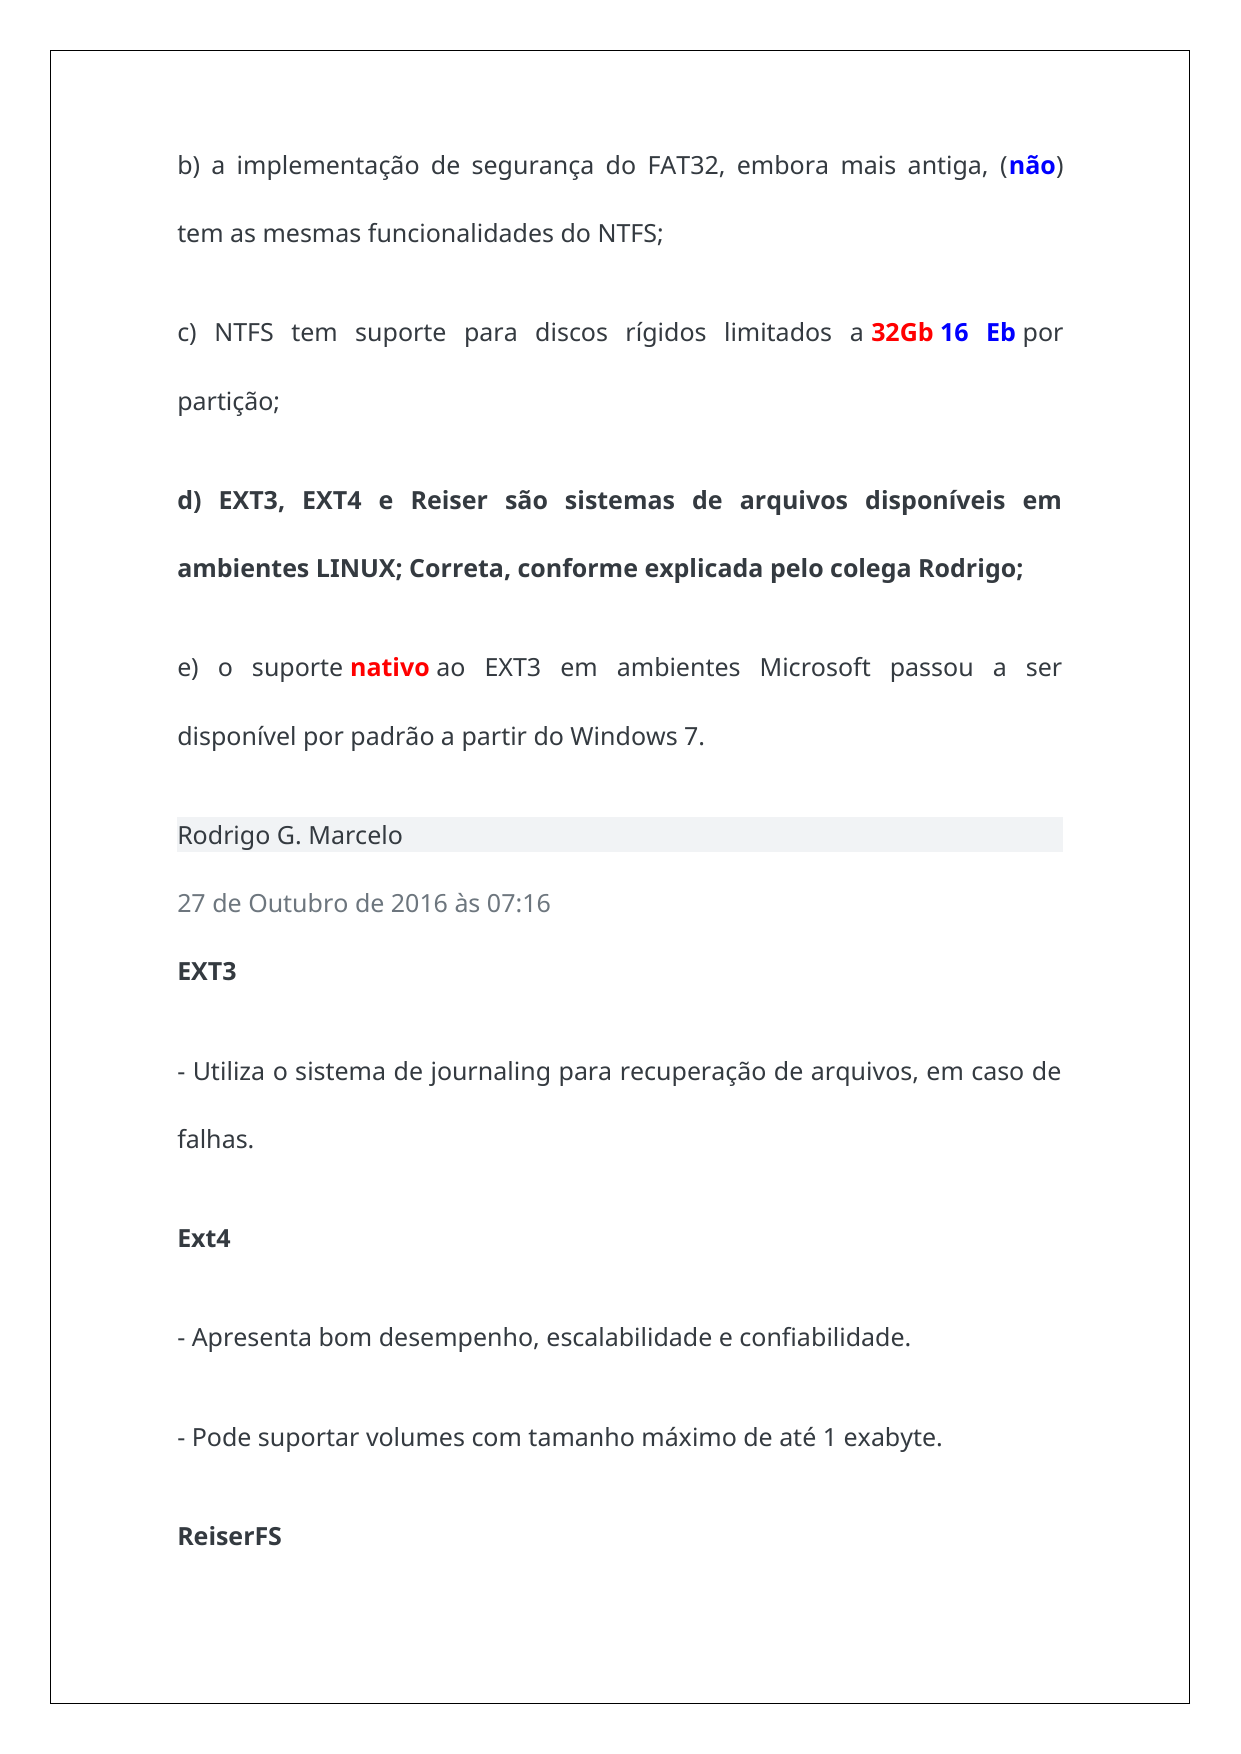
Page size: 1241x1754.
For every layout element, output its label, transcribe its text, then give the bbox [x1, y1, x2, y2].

text - Pode suportar volumes com tamanho máximo de até 1 exabyte. [177, 1419, 1063, 1453]
text b) a implementação de segurança do FAT32, embora mais antiga, (não) tem as mesmas funcionalidades do NTFS; [177, 147, 1063, 250]
text ReiserFS [177, 1519, 1063, 1553]
text d) EXT3, EXT4 e Reiser são sistemas de arquivos disponíveis em ambientes LINUX; Correta, conforme explicada pelo colega Rodrigo; [177, 482, 1063, 585]
text c) NTFS tem suporte para discos rígidos limitados a 32Gb 16 Eb por partição; [177, 315, 1063, 417]
text - Apresenta bom desempenho, escalabilidade e confiabilidade. [177, 1320, 1063, 1354]
text e) o suporte nativo ao EXT3 em ambientes Microsoft passou a ser disponível por padrão a partir do Windows 7. [177, 650, 1063, 752]
text 27 de Outubro de 2016 às 07:16 [177, 886, 1063, 920]
text Ext4 [177, 1221, 1063, 1255]
text Rodrigo G. Marcelo [177, 817, 1063, 852]
text EXT3 [177, 954, 1063, 988]
text - Utiliza o sistema de journaling para recuperação de arquivos, em caso de falhas. [177, 1053, 1063, 1155]
